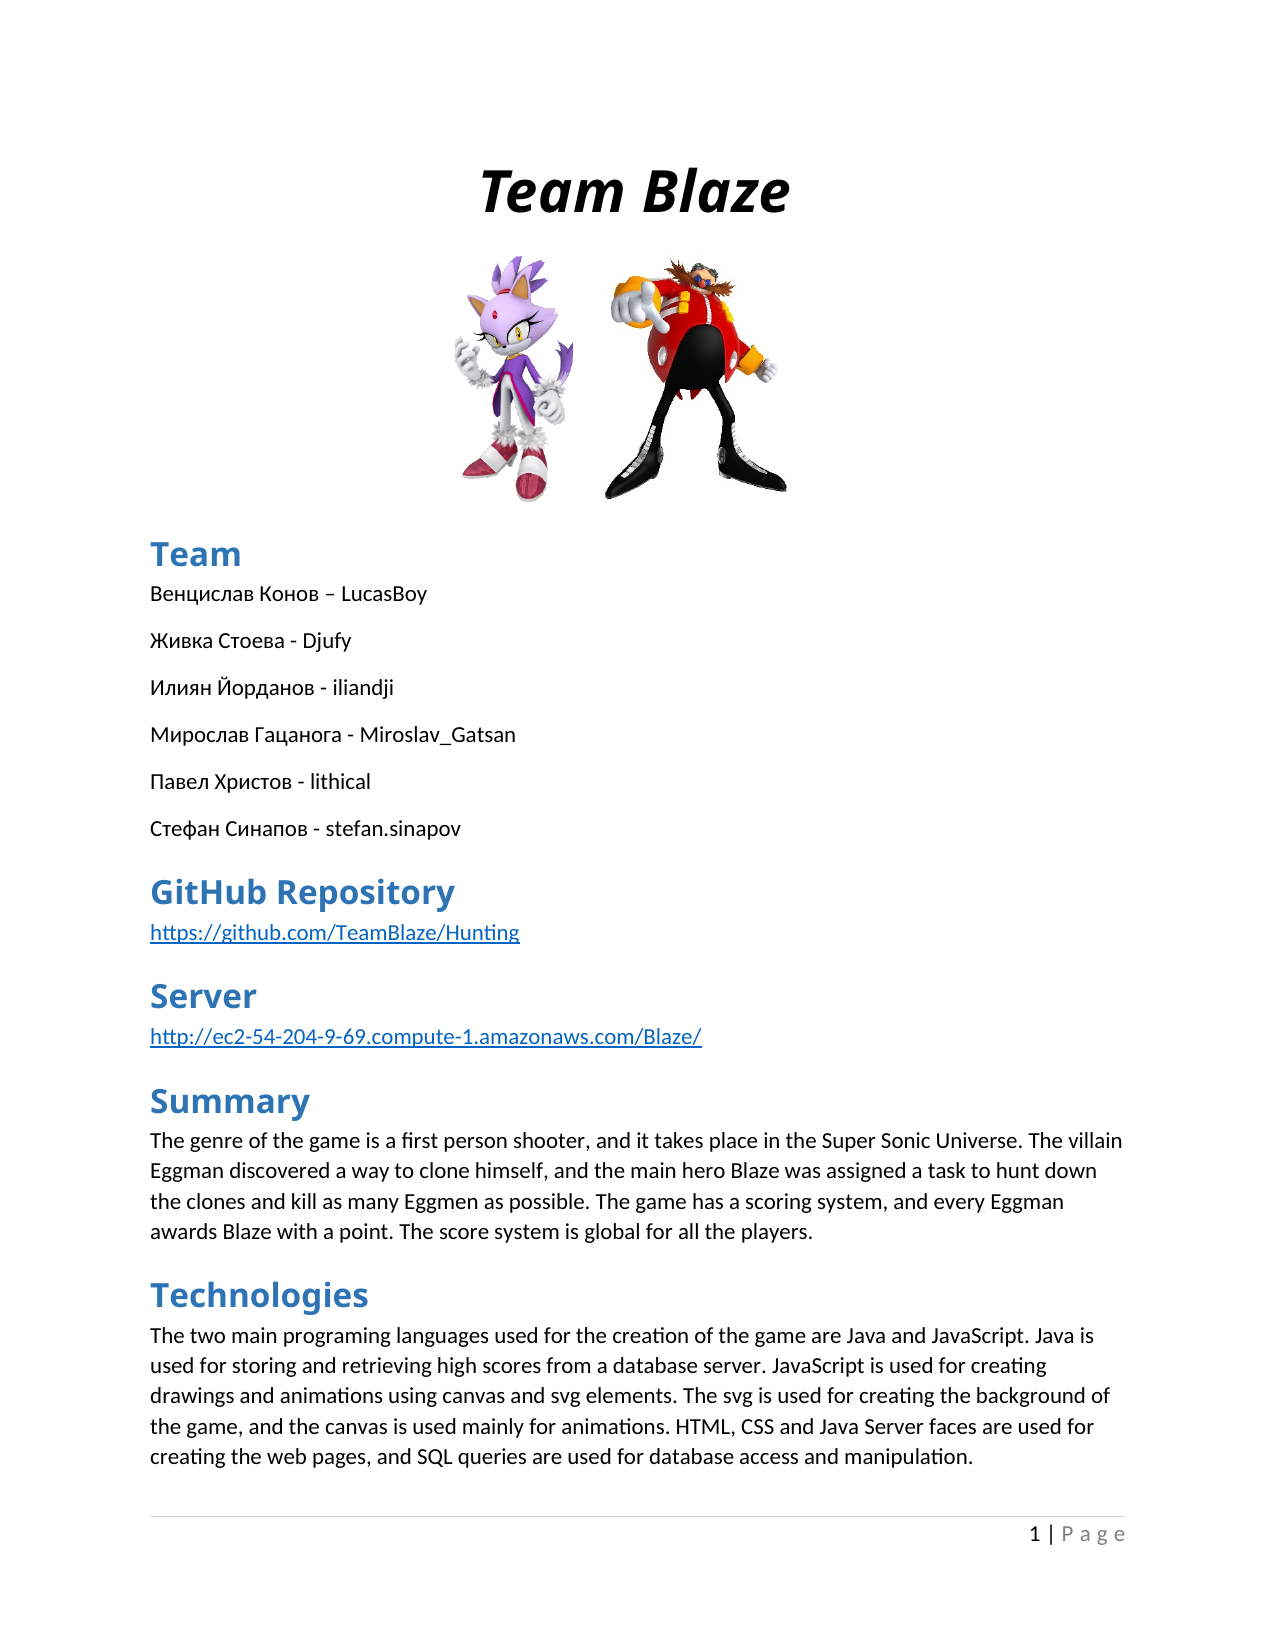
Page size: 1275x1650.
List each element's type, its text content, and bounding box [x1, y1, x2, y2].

subtitle Team [150, 531, 1125, 576]
text Илиян Йорданов - iliandji [150, 673, 1125, 701]
subtitle Technologies [150, 1272, 1125, 1318]
text Павел Христов - lithical [150, 767, 1125, 795]
subtitle Server [150, 973, 1125, 1019]
text Венцислав Конов – LucasBoy [150, 579, 1125, 608]
title Team Blaze [150, 150, 1125, 229]
text https://github.com/TeamBlaze/Hunting [150, 918, 1125, 946]
text Мирослав Гацанога - Miroslav_Gatsan [150, 720, 1125, 748]
text http://ec2-54-204-9-69.compute-1.amazonaws.com/Blaze/ [150, 1022, 1125, 1050]
text Стефан Синапов - stefan.sinapov [150, 814, 1125, 842]
subtitle Summary [150, 1077, 1125, 1123]
text The genre of the game is а first person shooter, and it takes place in the Super Sonic Universe. The villain Eggman discovered a way to clone himself, and the main hero Blaze was assigned a task to hunt down the clones and kill as many Eggmen as possible. The game has a scoring system, and every Eggman awards Blaze with a point. The score system is global for all the players. [150, 1126, 1125, 1245]
text The two main programing languages used for the creation of the game are Java and JavaScript. Java is used for storing and retrieving high scores from a database server. JavaScript is used for creating drawings and animations using canvas and svg elements. The svg is used for creating the background of the game, and the canvas is used mainly for animations. HTML, CSS and Java Server faces are used for creating the web pages, and SQL queries are used for database access and manipulation. [150, 1321, 1125, 1470]
subtitle GitHub Repository [150, 869, 1125, 914]
picture [454, 254, 821, 502]
text Живка Стоева - Djufy [150, 626, 1125, 654]
